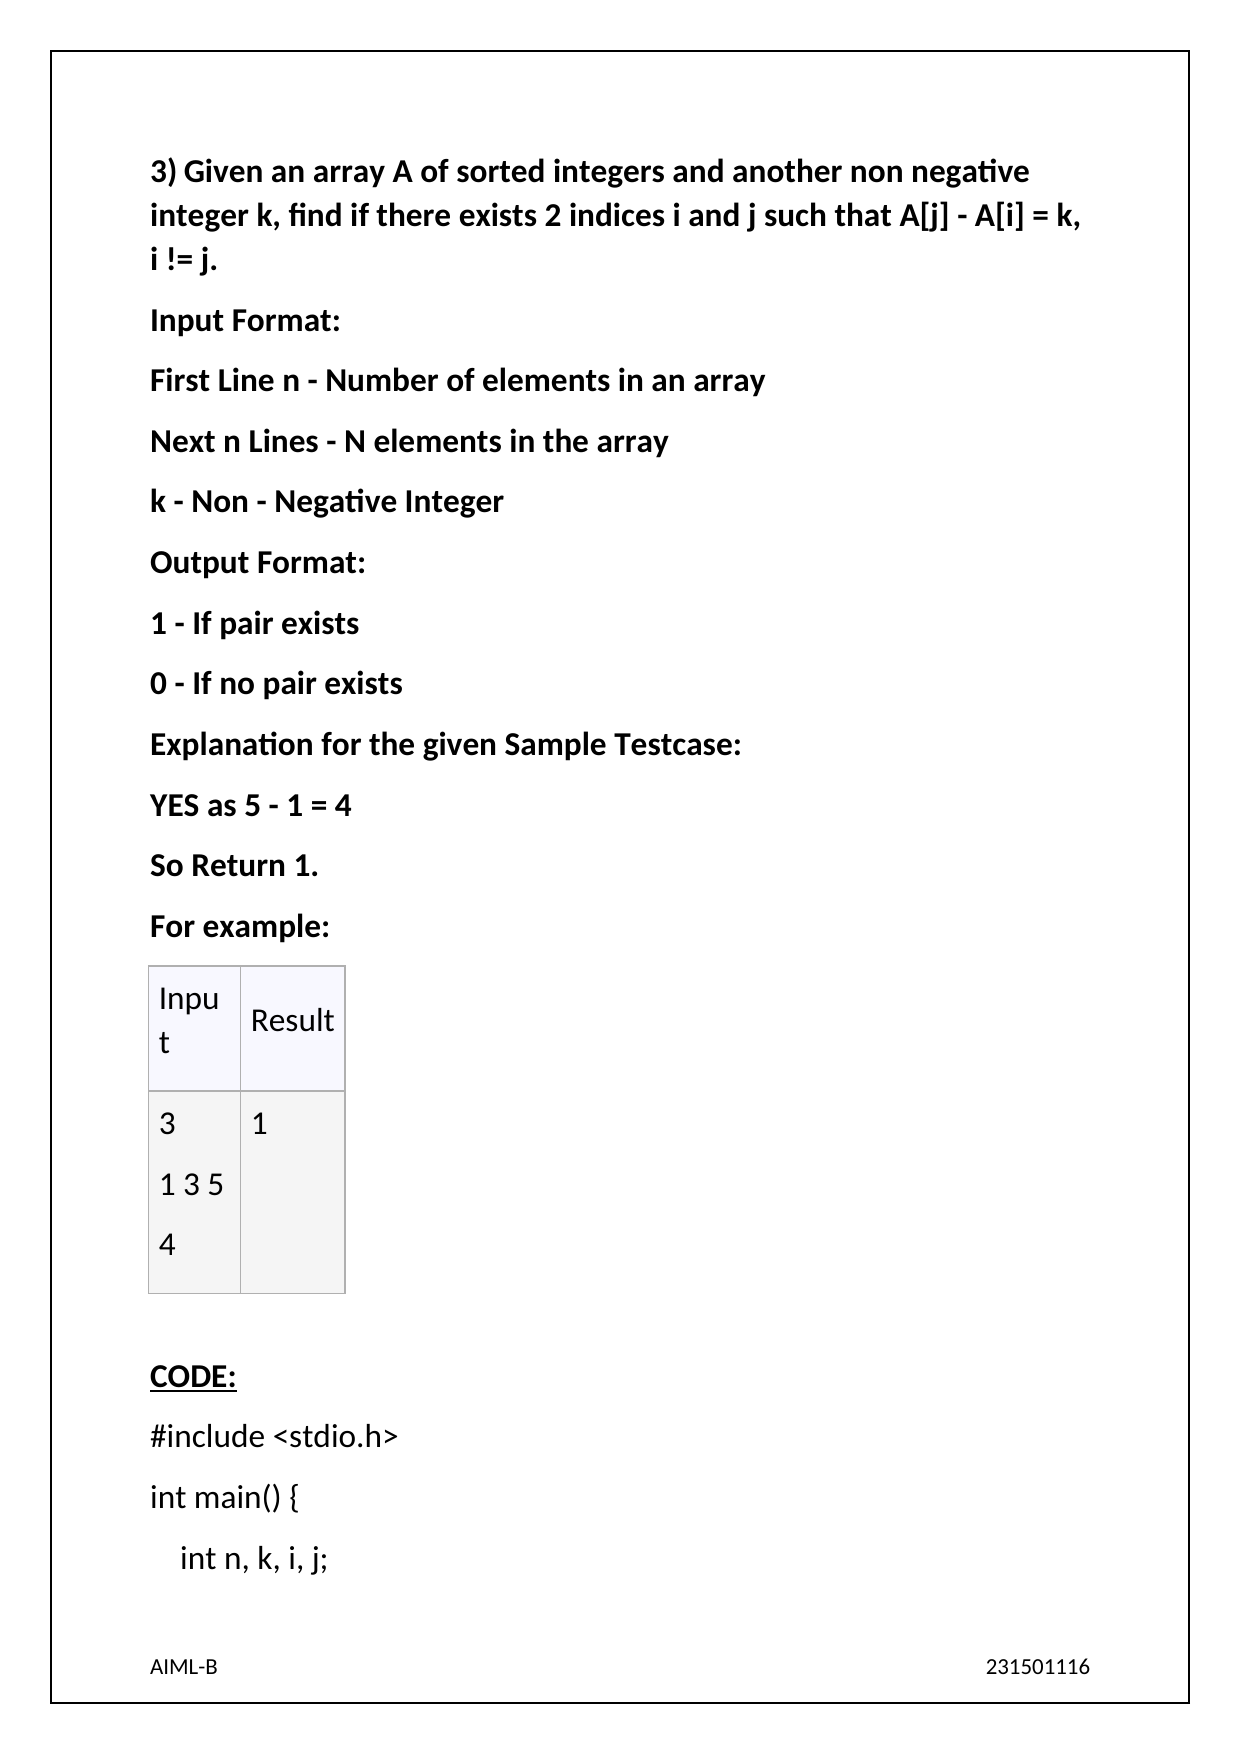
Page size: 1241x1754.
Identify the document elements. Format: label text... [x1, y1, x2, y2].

table_cell 3 1 3 5 4 [149, 1092, 240, 1293]
text int main() { [150, 1476, 1090, 1517]
text 3) Given an array A of sorted integers and another non negative integer k, find if there exists 2 indices i and j such that A[j] - A[i] = k, i != j. [150, 150, 1090, 279]
text Explanation for the given Sample Testcase: [150, 723, 1090, 764]
text So Return 1. [150, 844, 1090, 885]
text Next n Lines - N elements in the array [150, 420, 1090, 461]
text CODE: [150, 1355, 1090, 1396]
table_header Result [241, 967, 344, 1090]
text k - Non - Negative Integer [150, 480, 1090, 521]
text 0 - If no pair exists [150, 662, 1090, 703]
text Output Format: [150, 541, 1090, 582]
text int n, k, i, j; [150, 1537, 1090, 1577]
table_cell 1 [241, 1092, 344, 1293]
table_header Input [149, 967, 240, 1090]
text For example: [150, 905, 1090, 946]
text Input Format: [150, 298, 1090, 339]
text First Line n - Number of elements in an array [150, 359, 1090, 400]
text #include <stdio.h> [150, 1416, 1090, 1456]
text 1 - If pair exists [150, 602, 1090, 642]
text YES as 5 - 1 = 4 [150, 783, 1090, 824]
